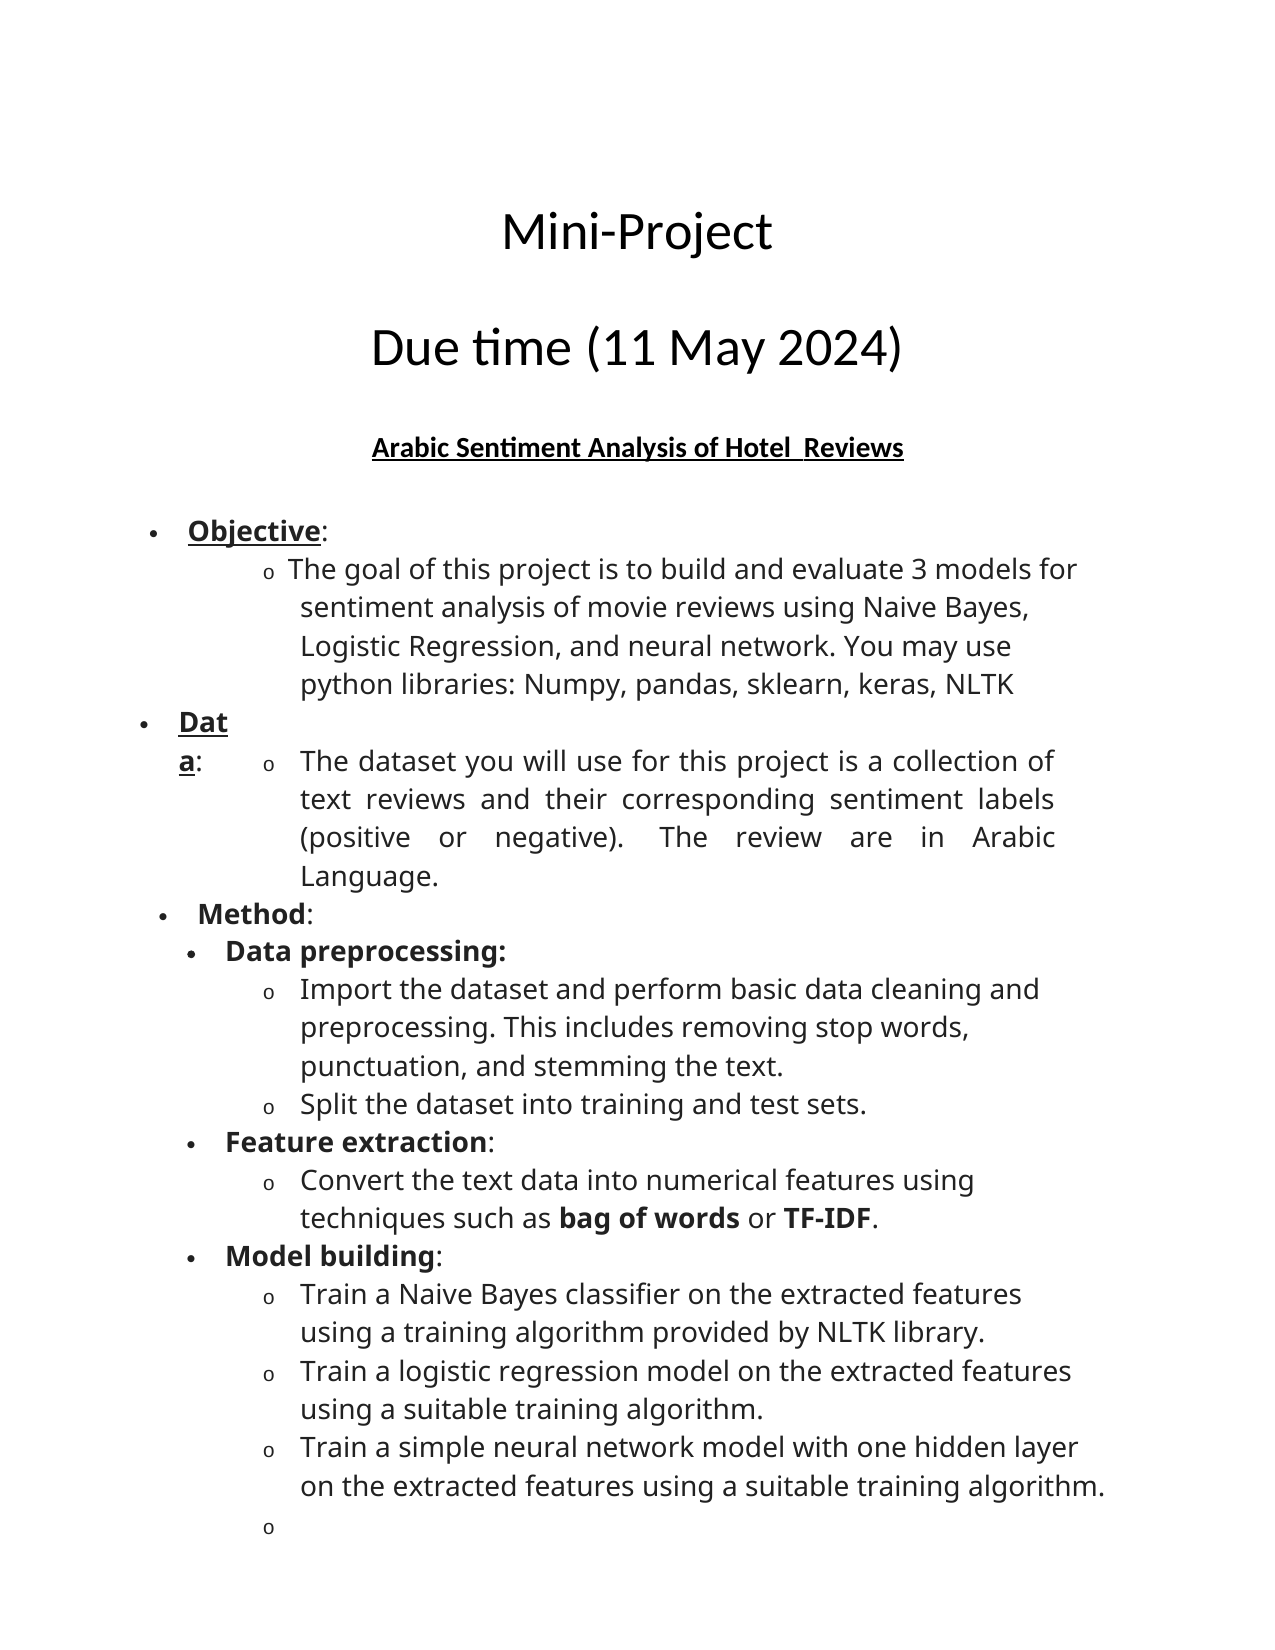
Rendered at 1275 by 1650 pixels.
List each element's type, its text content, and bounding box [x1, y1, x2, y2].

subtitle Method: [159, 894, 1137, 932]
list Convert the text data into numerical features using techniques such as bag of words or TF-IDF. [262, 1160, 1073, 1237]
subtitle Data: [140, 703, 247, 779]
list Import the dataset and perform basic data cleaning and preprocessing. This includes removing stop words, punctuation, and stemming the text. [262, 969, 1088, 1084]
title Mini-Project [369, 197, 906, 263]
subtitle Objective: [150, 511, 1137, 549]
list Split the dataset into training and test sets. [262, 1084, 1137, 1123]
subtitle Model building: [187, 1237, 1137, 1274]
subtitle Feature extraction: [187, 1123, 1137, 1160]
text o The goal of this project is to build and evaluate 3 models for sentiment analysis of movie reviews using Naive Bayes, Logistic Regression, and neural network. You may use python libraries: Numpy, pandas, sklearn, keras, NLTK [262, 549, 1084, 703]
list Data preprocessing: [187, 932, 1137, 969]
list Train a Naive Bayes classifier on the extracted features using a training algorithm provided by NLTK library. [262, 1274, 1068, 1351]
title Due time (11 May 2024) [369, 313, 906, 379]
text Arabic Sentiment Analysis of Hotel Reviews [369, 429, 906, 464]
text o [262, 1517, 1137, 1541]
list Train a logistic regression model on the extracted features using a suitable training algorithm. [262, 1351, 1117, 1427]
list The dataset you will use for this project is a collection of text reviews and their corresponding sentiment labels (positive or negative). The review are in Arabic Language. [262, 741, 1055, 894]
list Train a simple neural network model with one hidden layer on the extracted features using a suitable training algorithm. [262, 1427, 1117, 1504]
